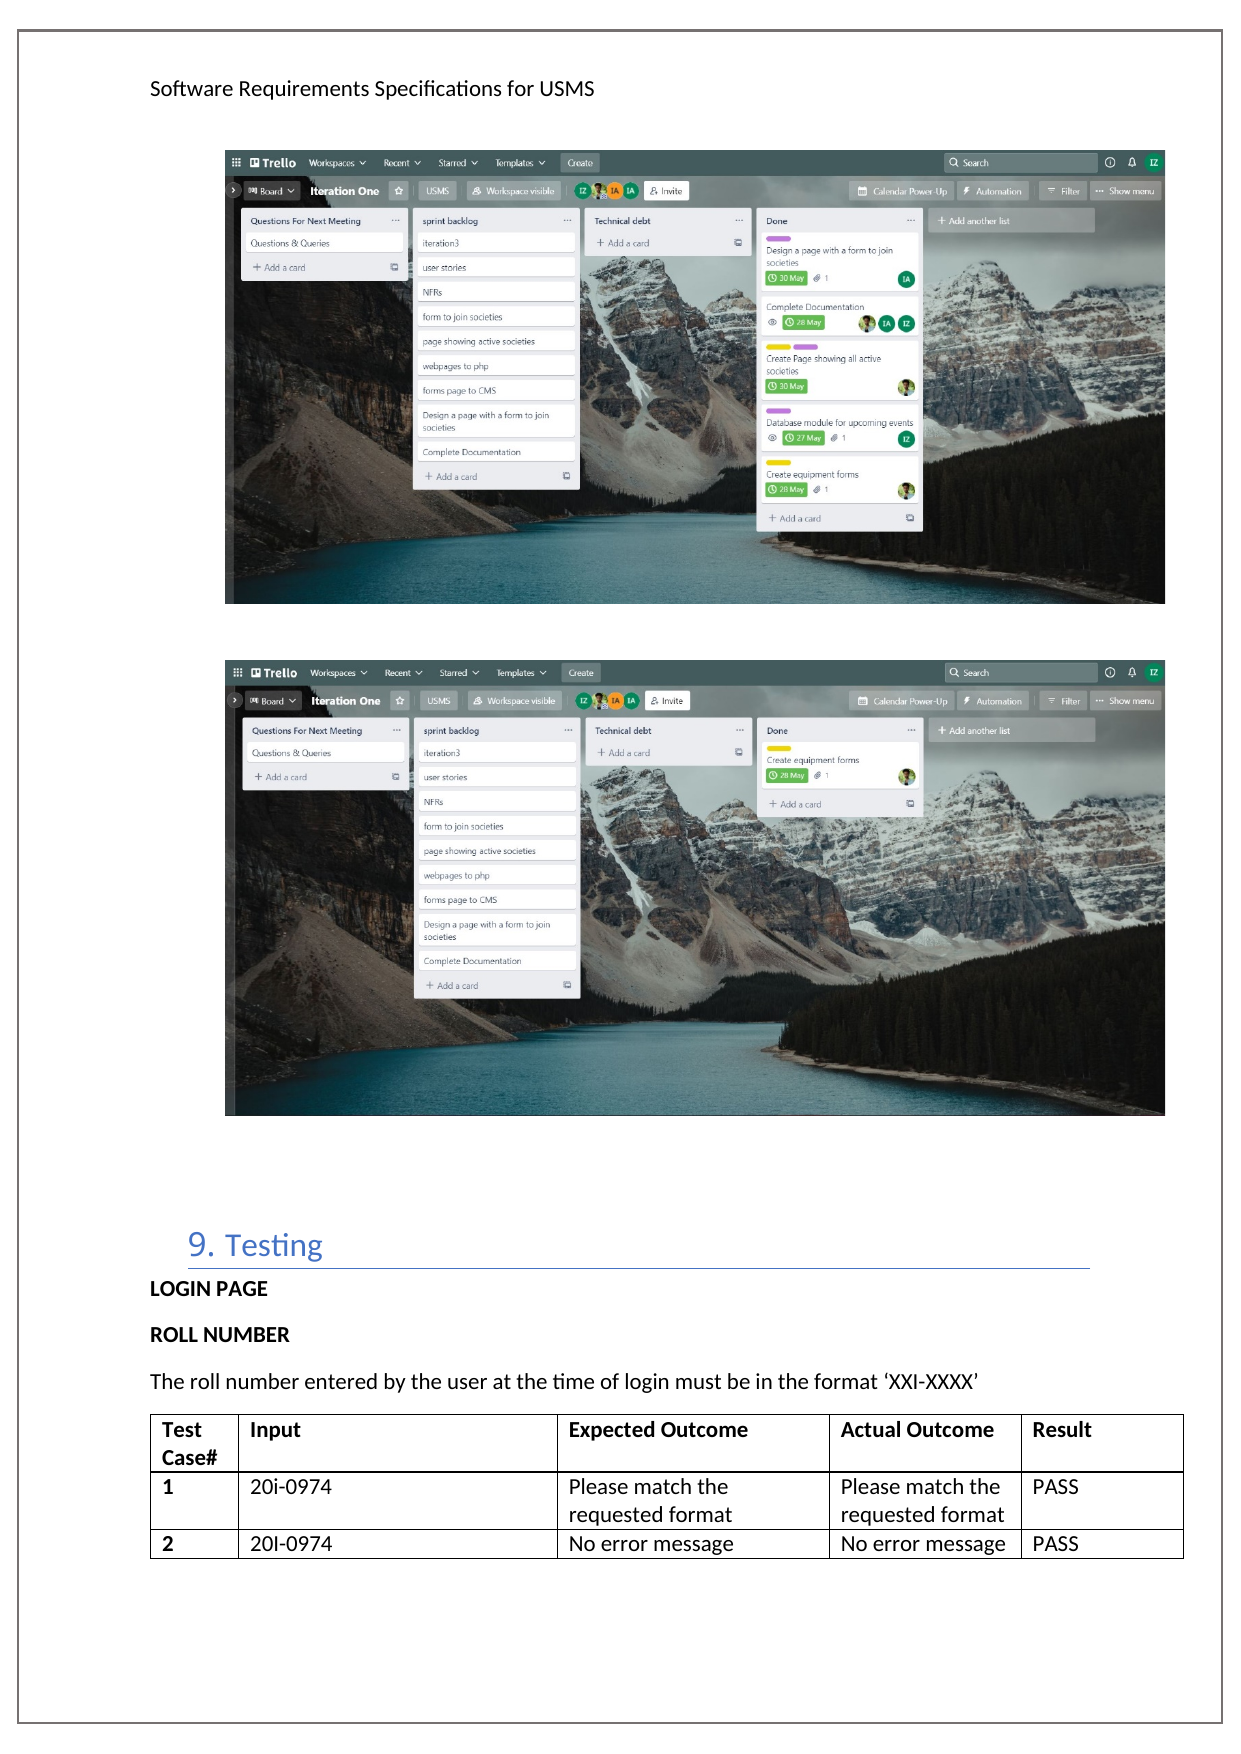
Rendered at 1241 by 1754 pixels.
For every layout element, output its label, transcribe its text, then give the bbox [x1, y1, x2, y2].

table_cell No error message [830, 1530, 1021, 1557]
table_header Test Case# [151, 1415, 238, 1471]
subtitle Testing [187, 1221, 1090, 1269]
text The roll number entered by the user at the time of login must be in the format ‘XXI-XXXX’ [150, 1367, 1090, 1395]
table_header Actual Outcome [830, 1415, 1021, 1471]
picture [225, 150, 1166, 604]
picture [225, 660, 1166, 1116]
table_cell PASS [1022, 1473, 1183, 1528]
table_cell 20i-0974 [239, 1473, 557, 1528]
table_cell Please match the requested format [558, 1473, 829, 1528]
table_cell Please match the requested format [830, 1473, 1021, 1528]
table_cell 20I-0974 [239, 1530, 557, 1557]
table_header Expected Outcome [558, 1415, 829, 1471]
table_cell 2 [151, 1530, 238, 1557]
table_cell No error message [558, 1530, 829, 1557]
text ROLL NUMBER [150, 1321, 1090, 1348]
table_header Result [1022, 1415, 1183, 1471]
text LOGIN PAGE [150, 1274, 1090, 1302]
table_cell PASS [1022, 1530, 1183, 1557]
table_header Input [239, 1415, 557, 1471]
table_cell 1 [151, 1473, 238, 1528]
